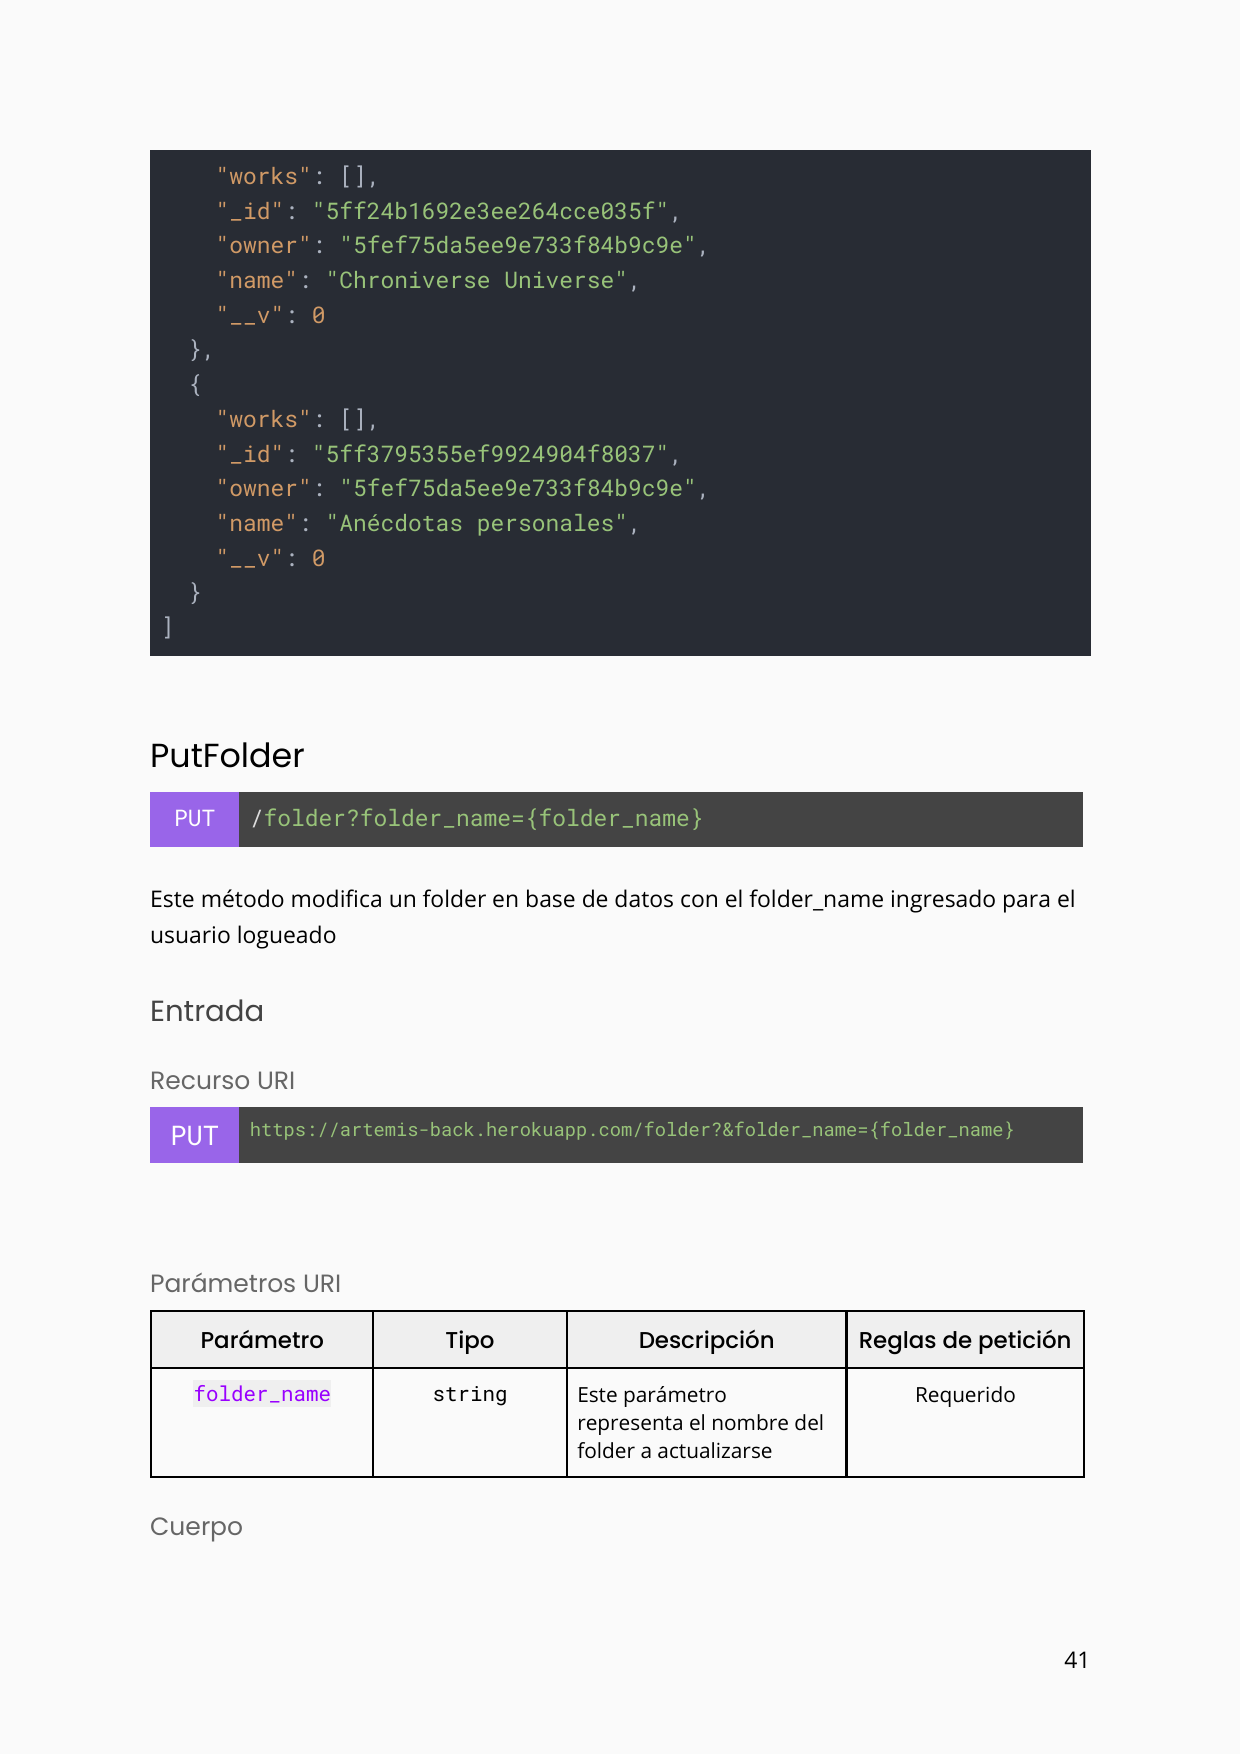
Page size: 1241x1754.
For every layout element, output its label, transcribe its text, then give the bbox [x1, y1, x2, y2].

table_header Tipo [374, 1312, 566, 1367]
subtitle Parámetros URI [150, 1264, 1090, 1302]
table_cell string [374, 1369, 566, 1476]
table_header Parámetro [152, 1312, 372, 1367]
table_cell Este parámetro representa el nombre del folder a actualizarse [568, 1369, 845, 1476]
table_header Reglas de petición [848, 1312, 1083, 1367]
table_cell folder_name [152, 1369, 372, 1476]
subtitle Cuerpo [150, 1507, 1090, 1544]
table_header https://artemis-back.herokuapp.com/folder?&folder_name={folder_name} [239, 1107, 1083, 1163]
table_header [150, 150, 1091, 656]
subtitle Recurso URI [150, 1061, 1090, 1098]
table_header /folder?folder_name={folder_name} [239, 792, 1083, 847]
table_header PUT [150, 792, 239, 847]
subtitle PutFolder [150, 729, 1090, 779]
table_cell Requerido [848, 1369, 1083, 1476]
table_header Descripción [568, 1312, 845, 1367]
subtitle Entrada [150, 988, 1090, 1032]
text Este método modifica un folder en base de datos con el folder_name ingresado para el usuario logueado [150, 883, 1090, 950]
table_header PUT [150, 1107, 239, 1163]
